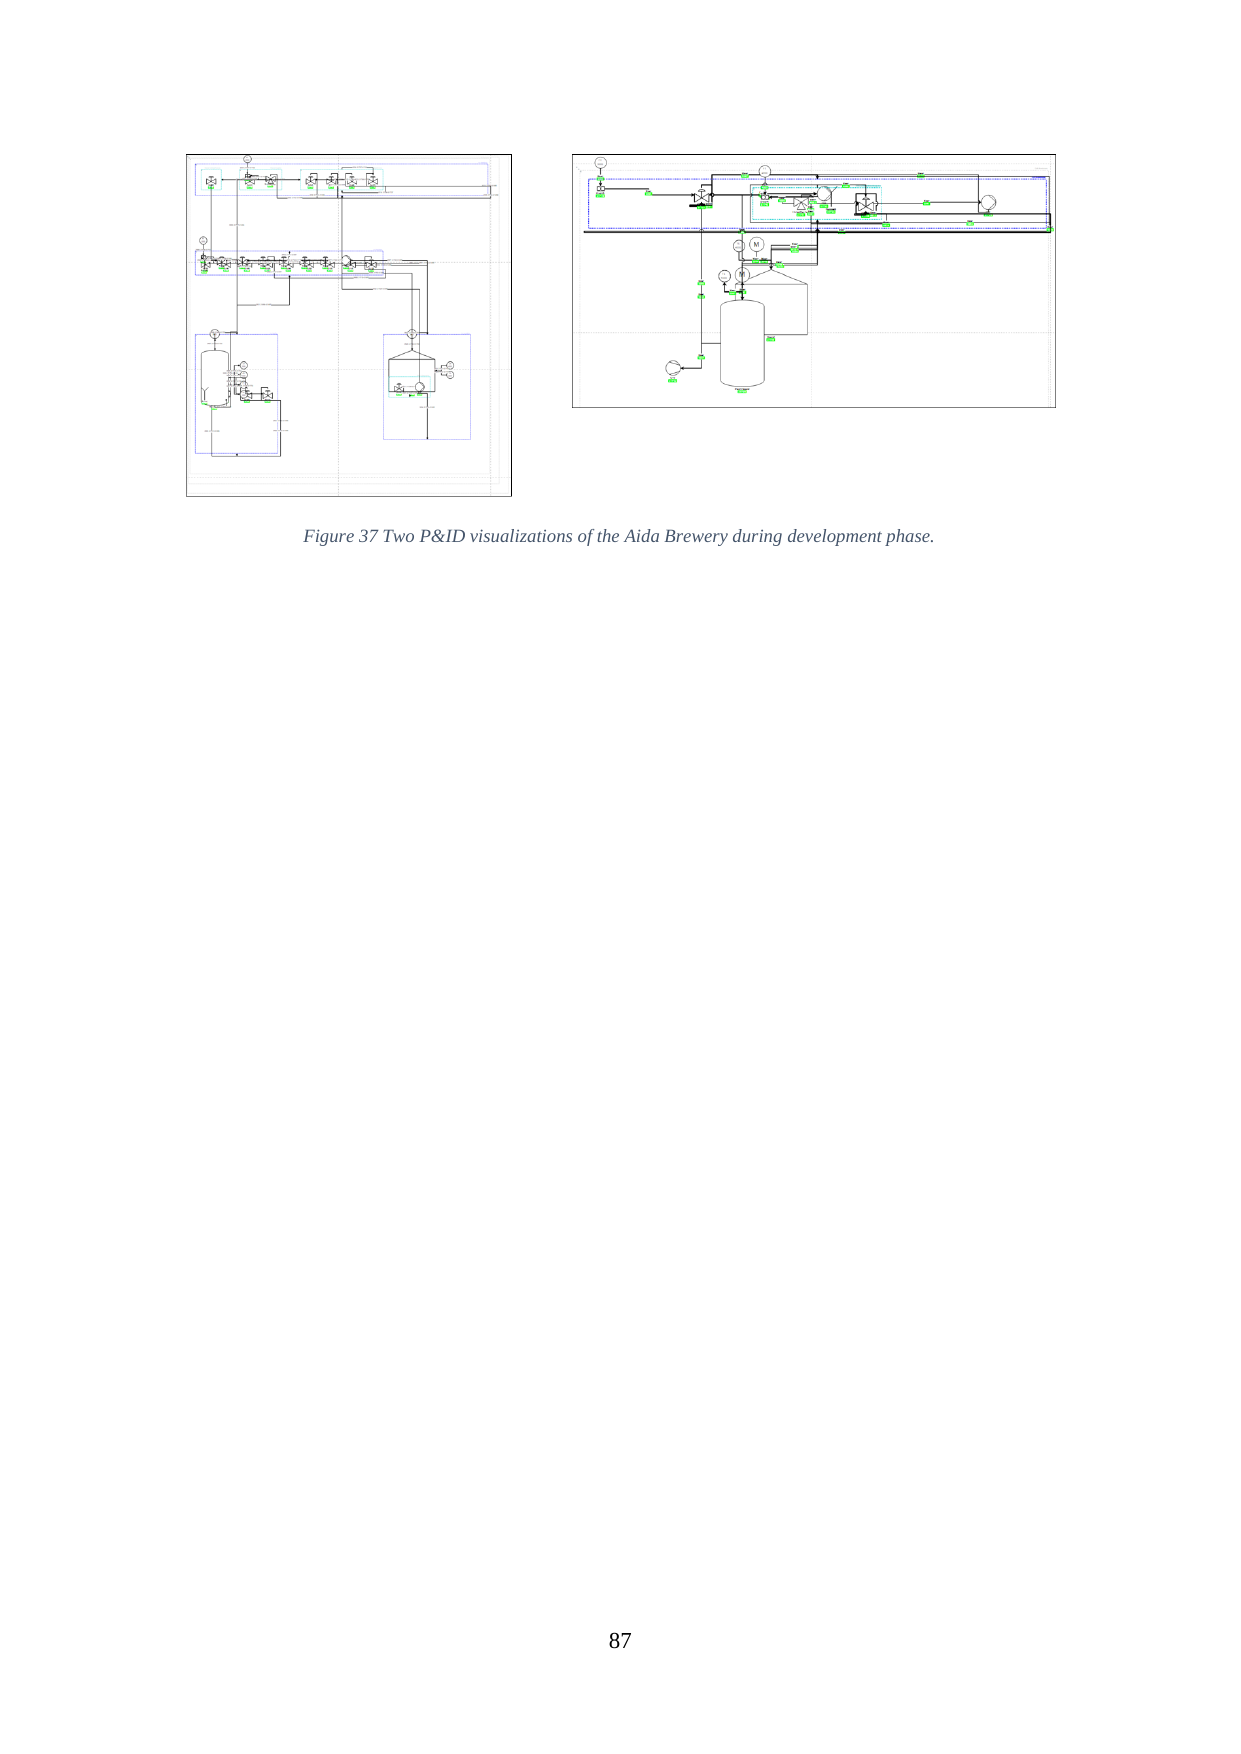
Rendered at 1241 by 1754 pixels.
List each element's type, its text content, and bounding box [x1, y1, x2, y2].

picture [178, 150, 1062, 501]
text Figure 37 Two P&ID visualizations of the Aida Brewery during development phase. [150, 525, 1090, 546]
